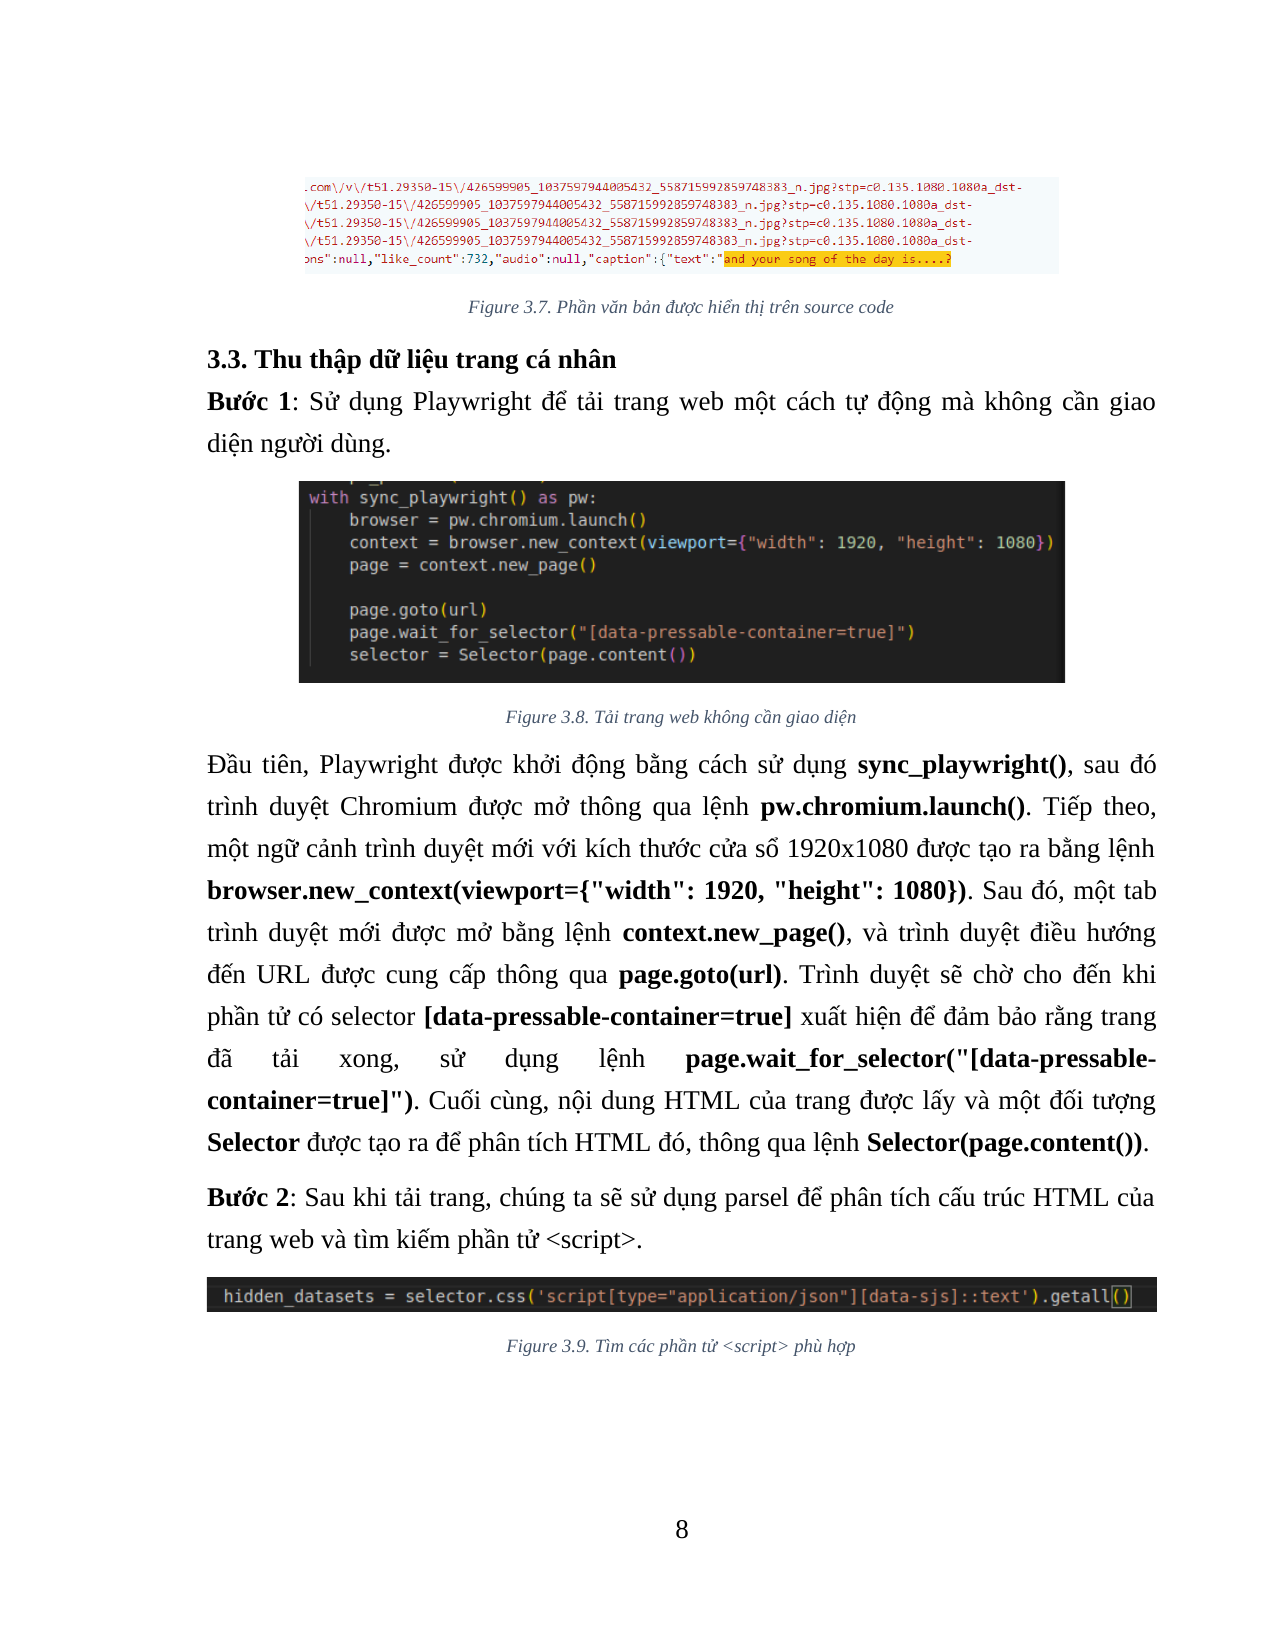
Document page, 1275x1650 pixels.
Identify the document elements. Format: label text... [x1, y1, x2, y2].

picture [298, 481, 1066, 683]
picture [305, 177, 1059, 274]
text Đầu tiên, Playwright được khởi động bằng cách sử dụng sync_playwright(), sau đó trình duyệt Chromium được mở thông qua lệnh pw.chromium.launch(). Tiếp theo, một ngữ cảnh trình duyệt mới với kích thước cửa sổ 1920x1080 được tạo ra bằng lệnh browser.new_context(viewport={"width": 1920, "height": 1080}). Sau đó, một tab trình duyệt mới được mở bằng lệnh context.new_page(), và trình duyệt điều hướng đến URL được cung cấp thông qua page.goto(url). Trình duyệt sẽ chờ cho đến khi phần tử có selector [data-pressable-container=true] xuất hiện để đảm bảo rằng trang đã tải xong, sử dụng lệnh page.wait_for_selector("[data-pressable-container=true]"). Cuối cùng, nội dung HTML của trang được lấy và một đối tượng Selector được tạo ra để phân tích HTML đó, thông qua lệnh Selector(page.content()). [207, 748, 1157, 1157]
text Bước 2: Sau khi tải trang, chúng ta sẽ sử dụng parsel để phân tích cấu trúc HTML của trang web và tìm kiếm phần tử <script>. [207, 1181, 1157, 1254]
subtitle 3.3. Thu thập dữ liệu trang cá nhân [207, 343, 1157, 374]
text Bước 1: Sử dụng Playwright để tải trang web một cách tự động mà không cần giao diện người dùng. [207, 385, 1157, 458]
picture [206, 1277, 1157, 1312]
